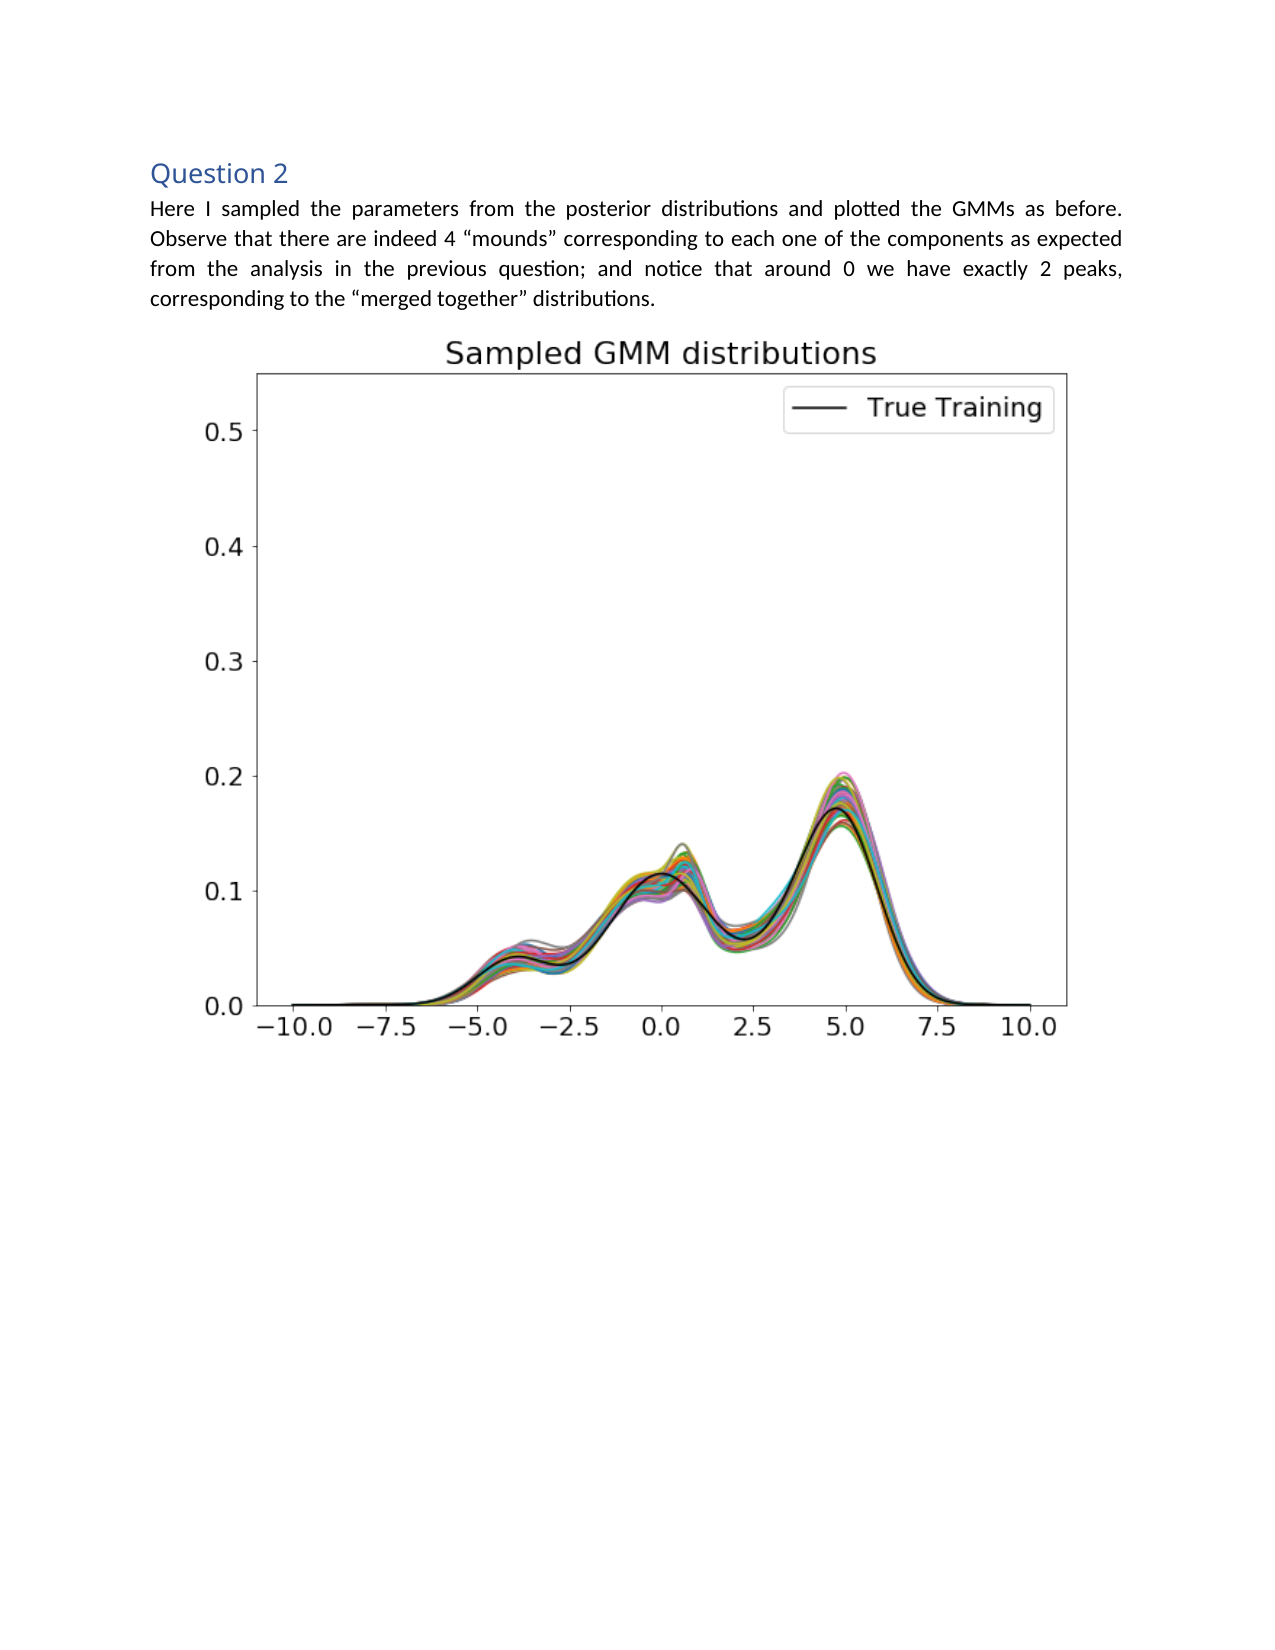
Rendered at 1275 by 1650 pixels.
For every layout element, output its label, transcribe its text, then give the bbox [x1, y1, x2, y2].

picture [194, 331, 1081, 1052]
text Here I sampled the parameters from the posterior distributions and plotted the GMMs as before. Observe that there are indeed 4 “mounds” corresponding to each one of the components as expected from the analysis in the previous question; and notice that around 0 we have exactly 2 peaks, corresponding to the “merged together” distributions. [150, 194, 1125, 313]
subtitle Question 2 [150, 154, 1125, 191]
